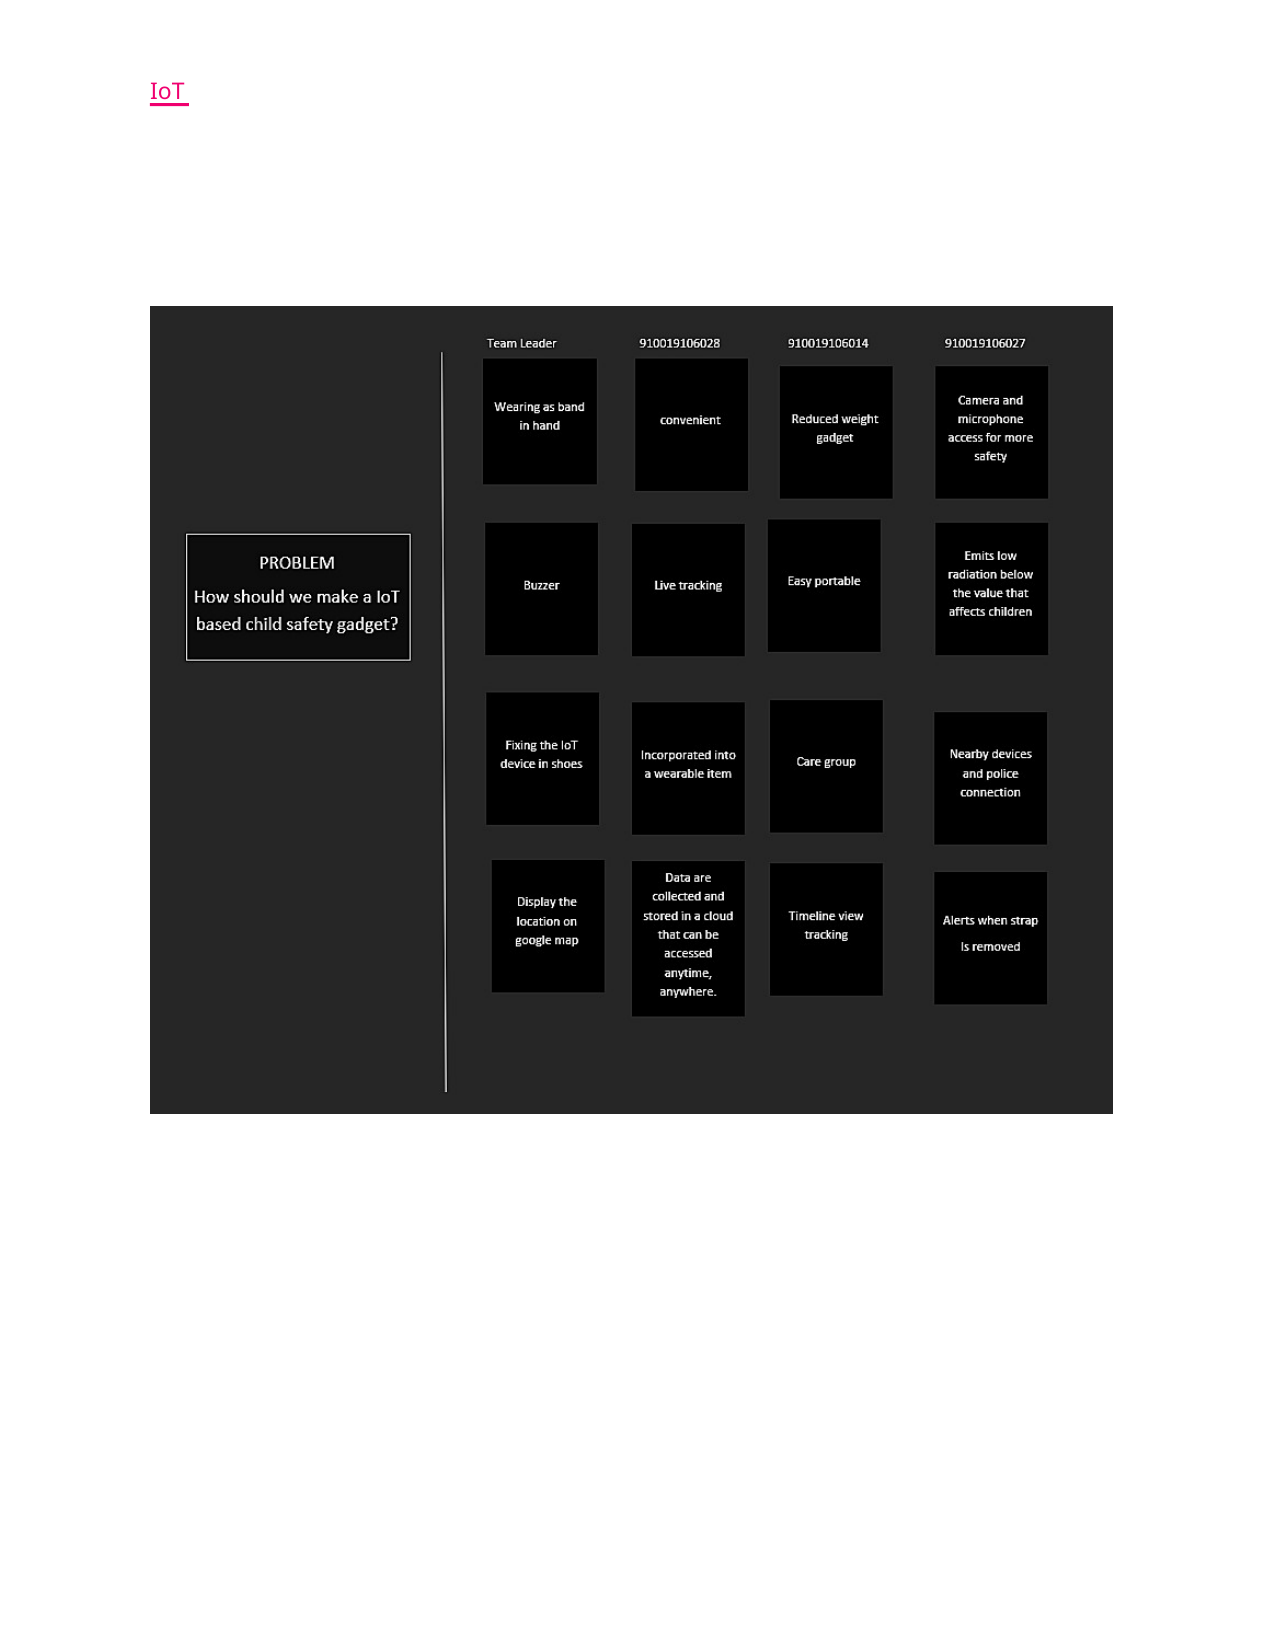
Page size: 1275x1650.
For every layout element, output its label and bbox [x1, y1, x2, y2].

picture [150, 306, 1113, 1114]
